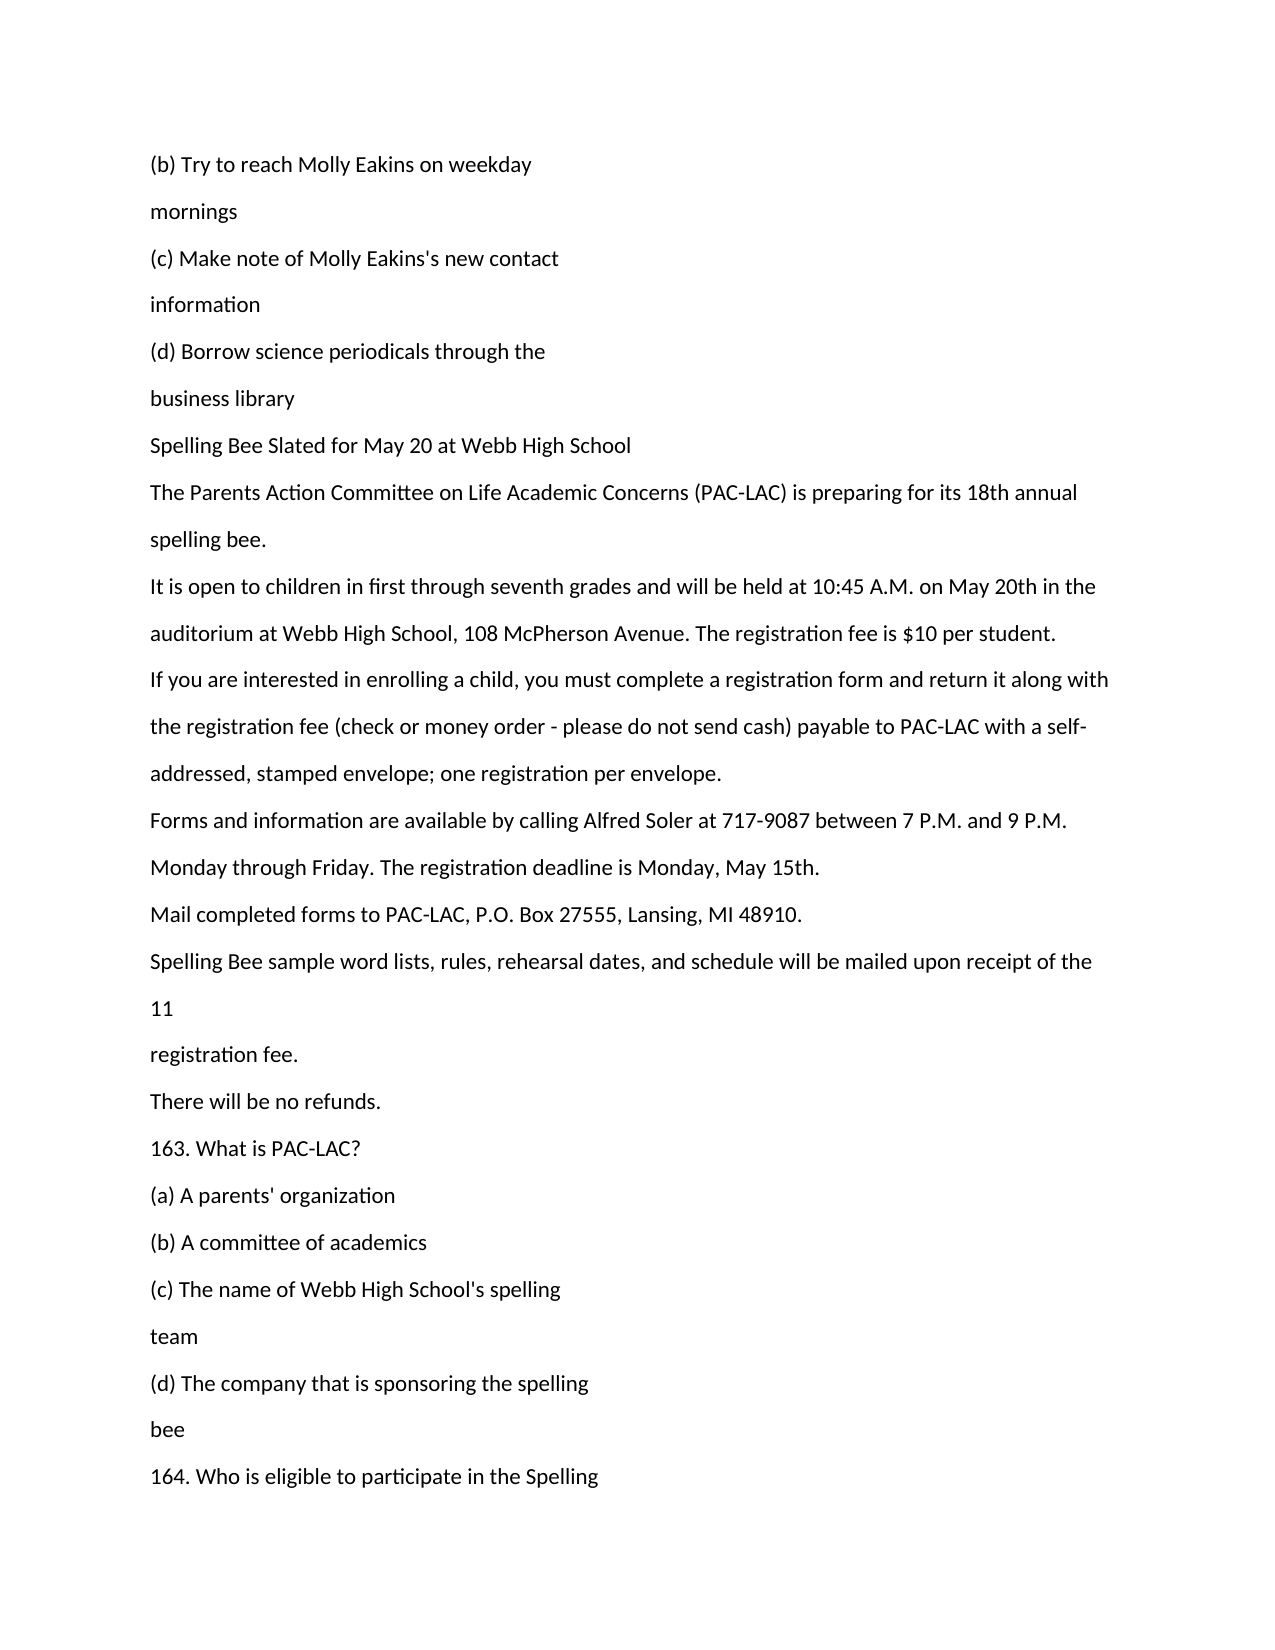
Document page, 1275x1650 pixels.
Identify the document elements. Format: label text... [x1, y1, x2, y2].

text the registration fee (check or money order - please do not send cash) payable to PAC-LAC with a self- [150, 712, 1125, 741]
text Forms and information are available by calling Alfred Soler at 717-9087 between 7 P.M. and 9 P.M. [150, 806, 1125, 834]
text information [150, 291, 1125, 319]
text If you are interested in enrolling a child, you must complete a registration form and return it along with [150, 666, 1125, 694]
text The Parents Action Committee on Life Academic Concerns (PAC-LAC) is preparing for its 18th annual [150, 478, 1125, 506]
text auditorium at Webb High School, 108 McPherson Avenue. The registration fee is $10 per student. [150, 619, 1125, 647]
text (d) Borrow science periodicals through the [150, 337, 1125, 366]
text (c) Make note of Molly Eakins's new contact [150, 244, 1125, 272]
text (c) The name of Webb High School's spelling [150, 1275, 1125, 1303]
text Spelling Bee sample word lists, rules, rehearsal dates, and schedule will be mailed upon receipt of the [150, 947, 1125, 975]
text (a) A parents' organization [150, 1181, 1125, 1209]
text (b) Try to reach Molly Eakins on weekday [150, 150, 1125, 178]
text bee [150, 1416, 1125, 1444]
text Spelling Bee Slated for May 20 at Webb High School [150, 431, 1125, 459]
text There will be no refunds. [150, 1087, 1125, 1116]
text team [150, 1322, 1125, 1350]
text Monday through Friday. The registration deadline is Monday, May 15th. [150, 853, 1125, 881]
text (b) A committee of academics [150, 1228, 1125, 1256]
text (d) The company that is sponsoring the spelling [150, 1369, 1125, 1397]
text It is open to children in first through seventh grades and will be held at 10:45 A.M. on May 20th in the [150, 572, 1125, 600]
text spelling bee. [150, 525, 1125, 553]
text registration fee. [150, 1041, 1125, 1069]
text 164. Who is eligible to participate in the Spelling [150, 1462, 1125, 1491]
text mornings [150, 197, 1125, 225]
text addressed, stamped envelope; one registration per envelope. [150, 759, 1125, 787]
text 163. What is PAC-LAC? [150, 1134, 1125, 1162]
text Mail completed forms to PAC-LAC, P.O. Box 27555, Lansing, MI 48910. [150, 900, 1125, 928]
text business library [150, 384, 1125, 412]
text 11 [150, 994, 1125, 1022]
